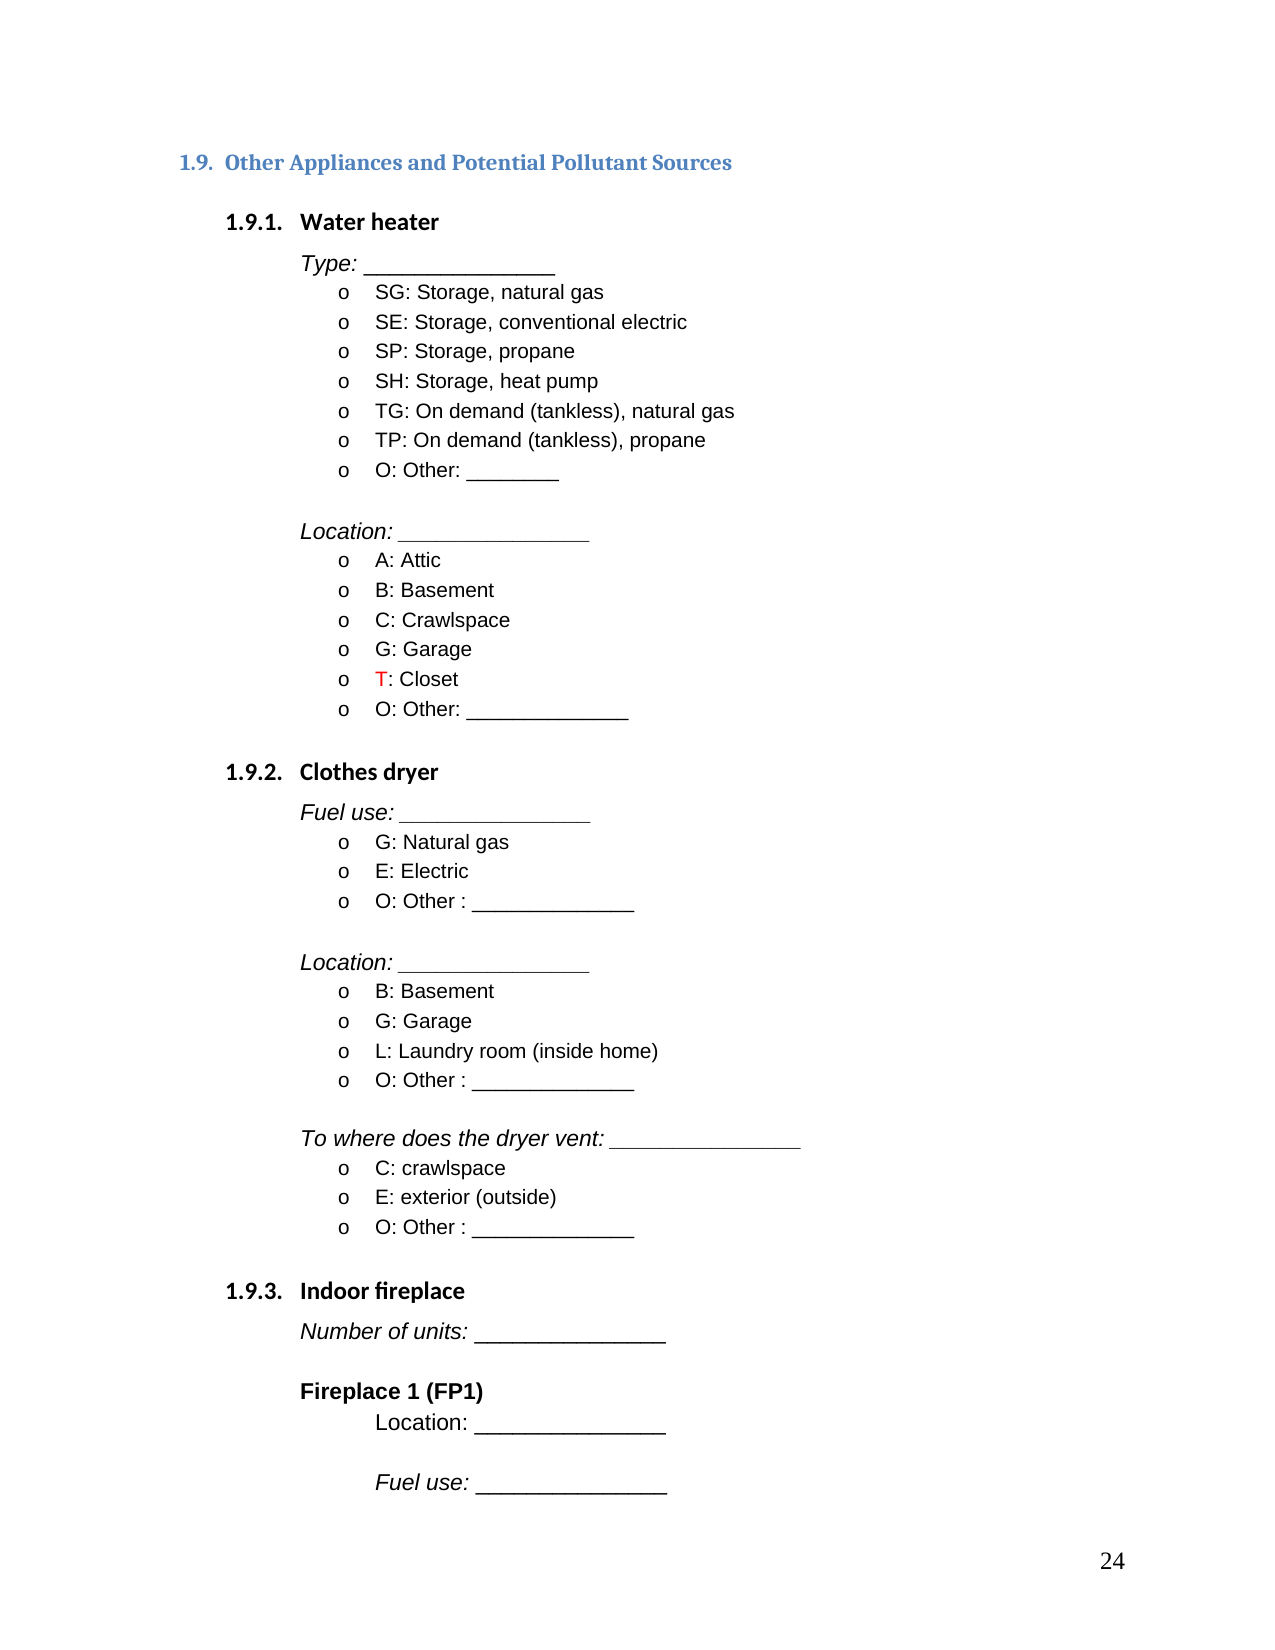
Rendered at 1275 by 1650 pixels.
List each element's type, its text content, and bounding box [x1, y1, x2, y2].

list TP: On demand (tankless), propane [337, 428, 1125, 454]
list C: crawlspace [337, 1156, 1125, 1181]
text Location: _______________ [225, 518, 1125, 544]
list O: Other: ________ [337, 458, 1125, 484]
list SP: Storage, propane [337, 339, 1125, 365]
subtitle Clothes dryer [225, 756, 1125, 787]
list O: Other : ______________ [337, 1068, 1125, 1094]
list E: Electric [337, 859, 1125, 885]
list B: Basement [337, 578, 1125, 603]
text Number of units: _______________ [225, 1318, 1125, 1344]
list SH: Storage, heat pump [337, 369, 1125, 395]
list E: exterior (outside) [337, 1185, 1125, 1211]
list SG: Storage, natural gas [337, 280, 1125, 306]
list A: Attic [337, 548, 1125, 574]
text Fireplace 1 (FP1) [150, 1378, 1125, 1404]
text To where does the dryer vent: _______________ [225, 1125, 1125, 1152]
subtitle Water heater [225, 207, 1125, 237]
list B: Basement [337, 979, 1125, 1005]
text Fuel use: _______________ [225, 799, 1125, 826]
list TG: On demand (tankless), natural gas [337, 398, 1125, 424]
text Fuel use: _______________ [300, 1469, 1125, 1495]
list G: Garage [337, 1009, 1125, 1034]
list G: Garage [337, 637, 1125, 663]
list C: Crawlspace [337, 607, 1125, 633]
list T: Closet [337, 667, 1125, 693]
list G: Natural gas [337, 829, 1125, 855]
list SE: Storage, conventional electric [337, 309, 1125, 335]
list O: Other : ______________ [337, 1215, 1125, 1241]
subtitle Other Appliances and Potential Pollutant Sources [180, 150, 1125, 176]
text Location: _______________ [225, 1408, 1125, 1435]
list O: Other : ______________ [337, 889, 1125, 915]
list O: Other: ______________ [337, 696, 1125, 722]
text Type: _______________ [225, 249, 1125, 276]
subtitle Indoor fireplace [225, 1275, 1125, 1305]
text Location: _______________ [225, 949, 1125, 975]
list L: Laundry room (inside home) [337, 1038, 1125, 1064]
